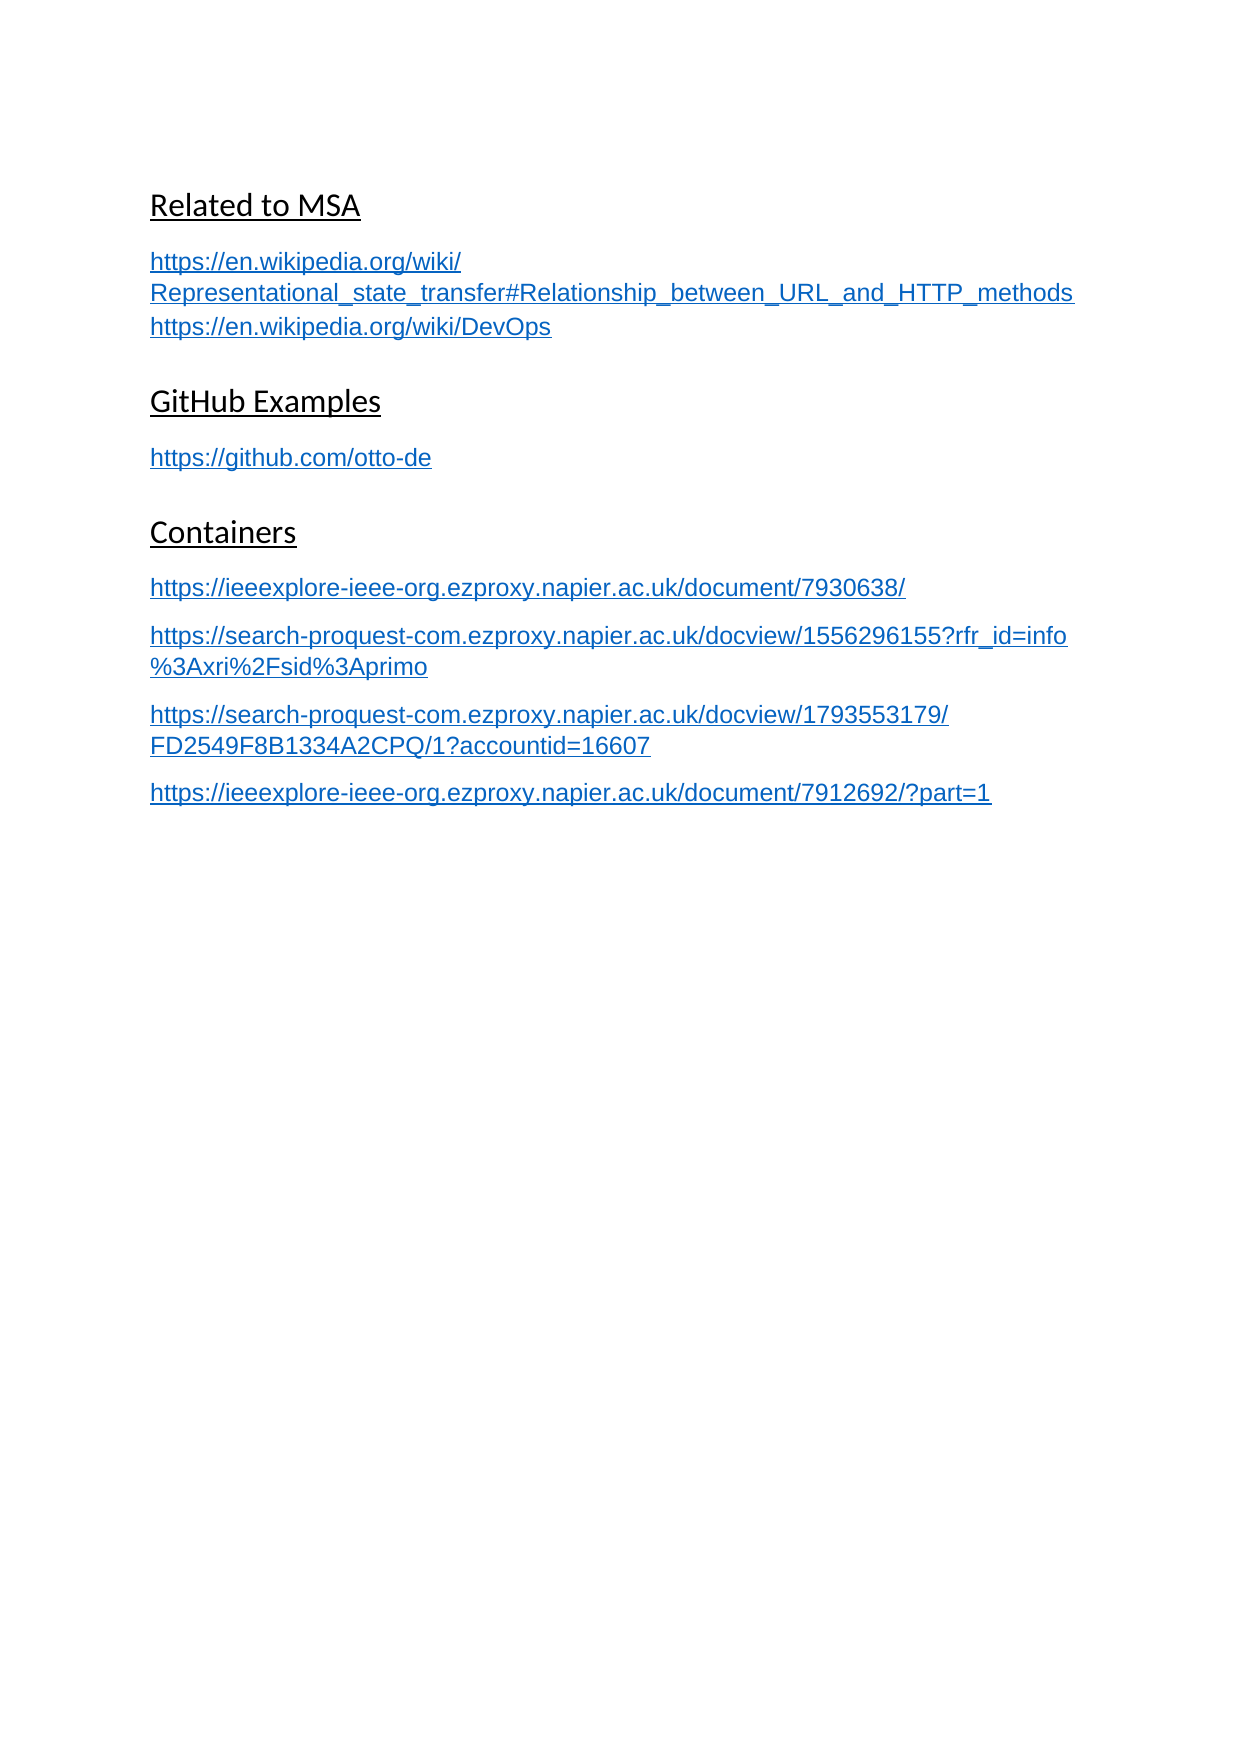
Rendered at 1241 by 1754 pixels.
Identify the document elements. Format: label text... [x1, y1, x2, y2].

subtitle Related to MSA [150, 184, 1090, 225]
text https://search-proquest-com.ezproxy.napier.ac.uk/docview/1793553179/FD2549F8B1334A2CPQ/1?accountid=16607 [150, 700, 1090, 759]
subtitle GitHub Examples [150, 380, 1090, 421]
text https://en.wikipedia.org/wiki/Representational_state_transfer#Relationship_between_URL_and_HTTP_methods [150, 247, 1090, 306]
text https://en.wikipedia.org/wiki/DevOps [150, 312, 1090, 341]
text https://github.com/otto-de [150, 442, 1090, 471]
text https://ieeexplore-ieee-org.ezproxy.napier.ac.uk/document/7912692/?part=1 [150, 778, 1090, 807]
subtitle Containers [150, 511, 1090, 552]
text https://ieeexplore-ieee-org.ezproxy.napier.ac.uk/document/7930638/ [150, 573, 1090, 602]
text https://search-proquest-com.ezproxy.napier.ac.uk/docview/1556296155?rfr_id=info%3Axri%2Fsid%3Aprimo [150, 621, 1090, 681]
